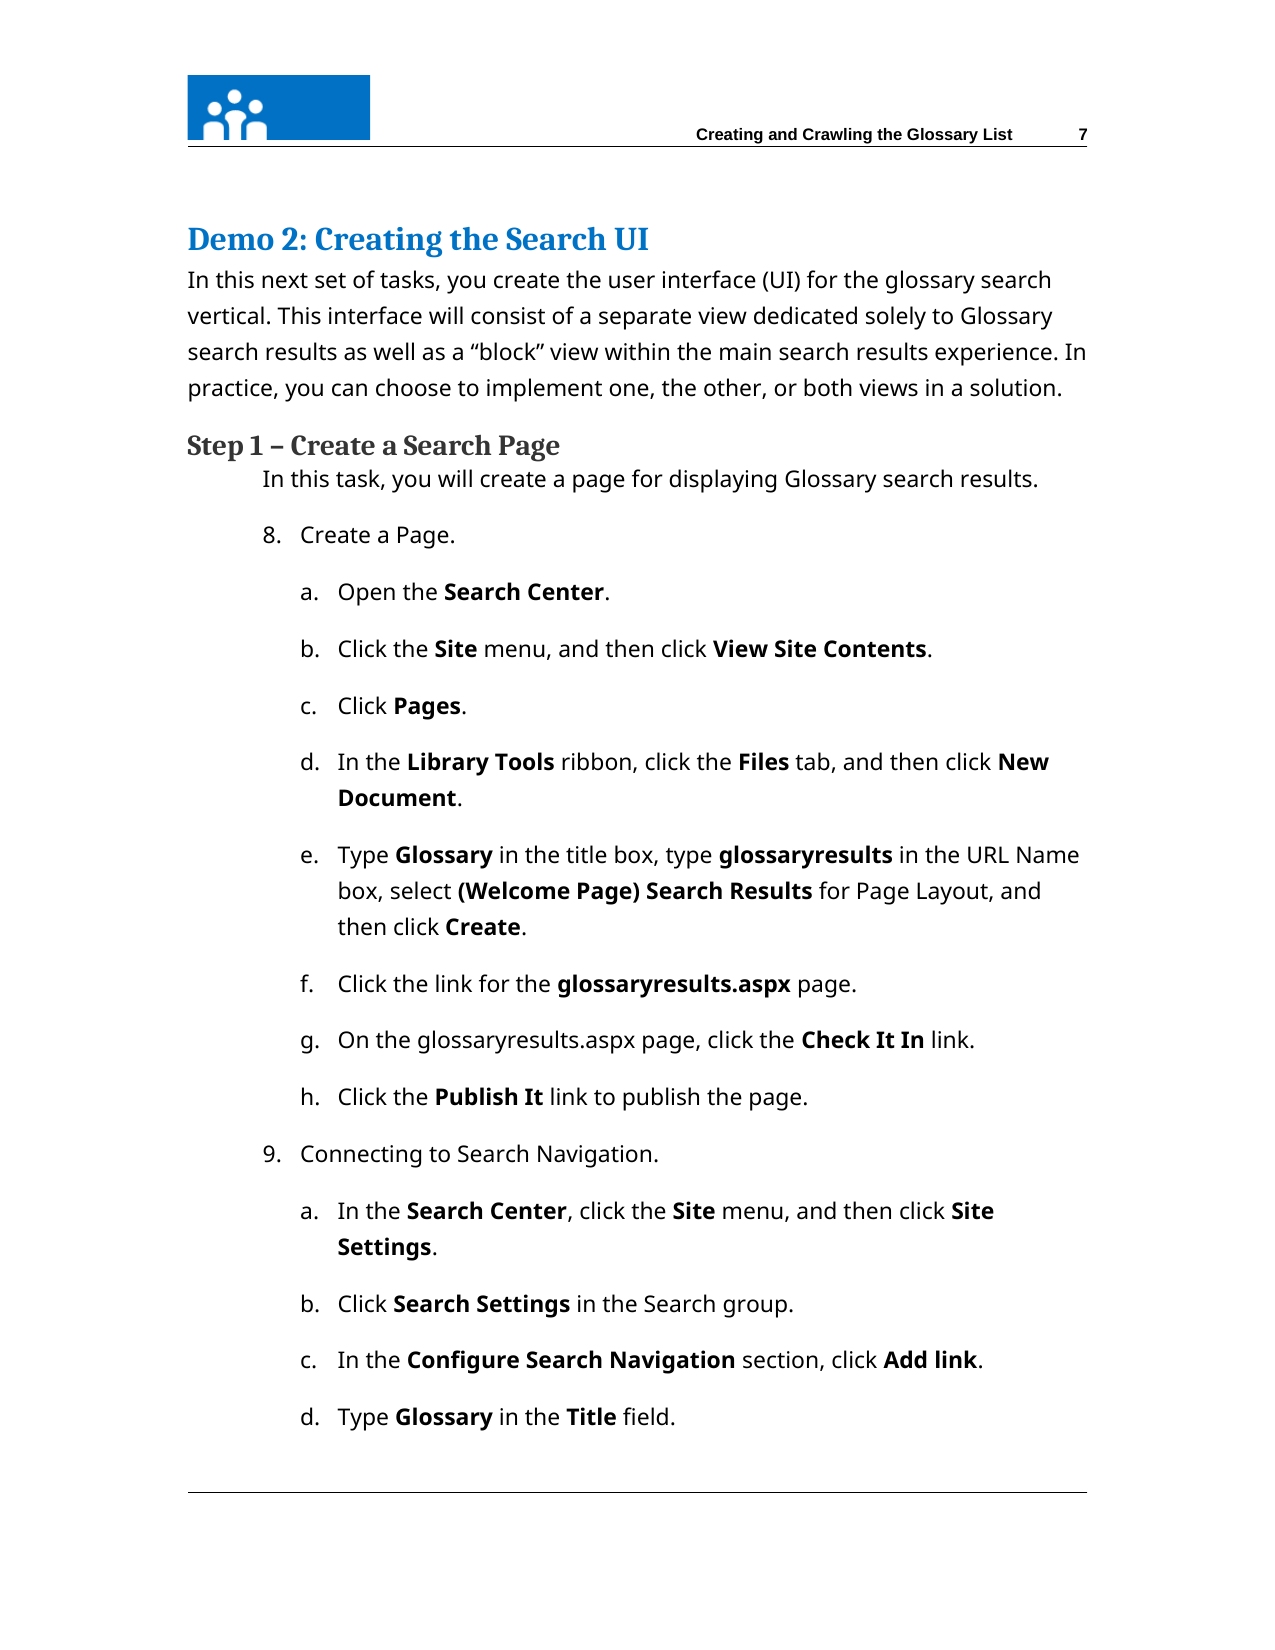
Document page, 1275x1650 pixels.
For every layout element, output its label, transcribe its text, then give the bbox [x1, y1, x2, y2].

text In this next set of tasks, you create the user interface (UI) for the glossary search vertical. This interface will consist of a separate view dedicated solely to Glossary search results as well as a “block” view within the main search results experience. In practice, you can choose to implement one, the other, or both views in a solution. [187, 264, 1087, 403]
list Click the link for the glossaryresults.aspx page. [300, 968, 1087, 999]
picture [187, 75, 371, 140]
list Click Search Settings in the Search group. [300, 1287, 1087, 1319]
list Type Glossary in the title box, type glossaryresults in the URL Name box, select (Welcome Page) Search Results for Page Layout, and then click Create. [300, 839, 1087, 942]
list Click the Site menu, and then click View Site Contents. [300, 633, 1087, 664]
list In the Search Center, click the Site menu, and then click Site Settings. [300, 1195, 1087, 1262]
list Type Glossary in the Title field. [300, 1401, 1087, 1432]
list Click Pages. [300, 689, 1087, 721]
list On the glossaryresults.aspx page, click the Check It In link. [300, 1024, 1087, 1056]
text In this task, you will create a page for displaying Glossary search results. [262, 462, 1087, 494]
text Connecting to Search Navigation. [262, 1138, 1087, 1169]
list Open the Search Center. [300, 576, 1087, 607]
subtitle Step 1 – Create a Search Page [187, 429, 1087, 462]
list Click the Publish It link to publish the page. [300, 1081, 1087, 1112]
list Create a Page. [262, 519, 1087, 551]
list In the Configure Search Navigation section, click Add link. [300, 1344, 1087, 1376]
list In the Library Tools ribbon, click the Files tab, and then click New Document. [300, 746, 1087, 813]
